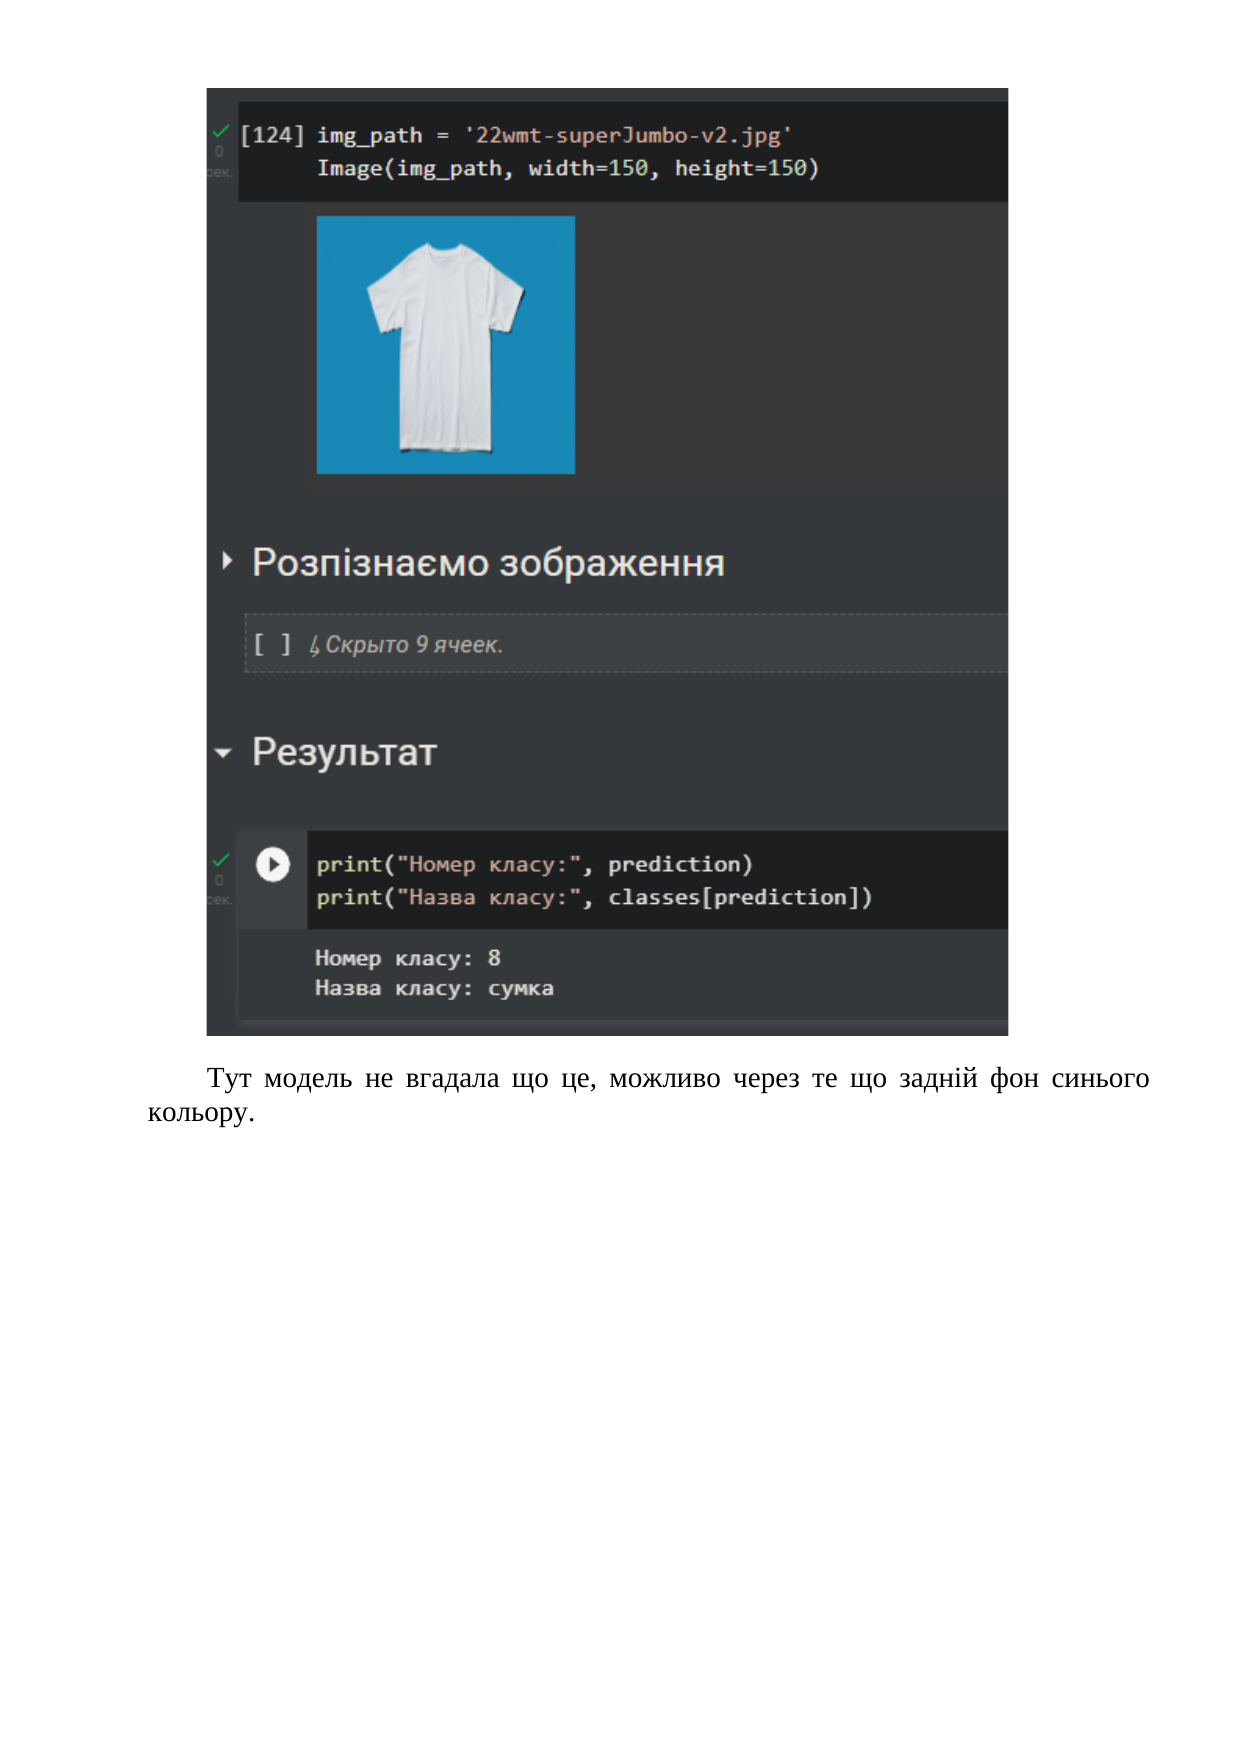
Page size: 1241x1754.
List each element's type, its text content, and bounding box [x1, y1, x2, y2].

picture [206, 88, 1009, 1036]
text Тут модель не вгадала що це, можливо через те що задній фон синього кольору. [148, 1061, 1152, 1128]
